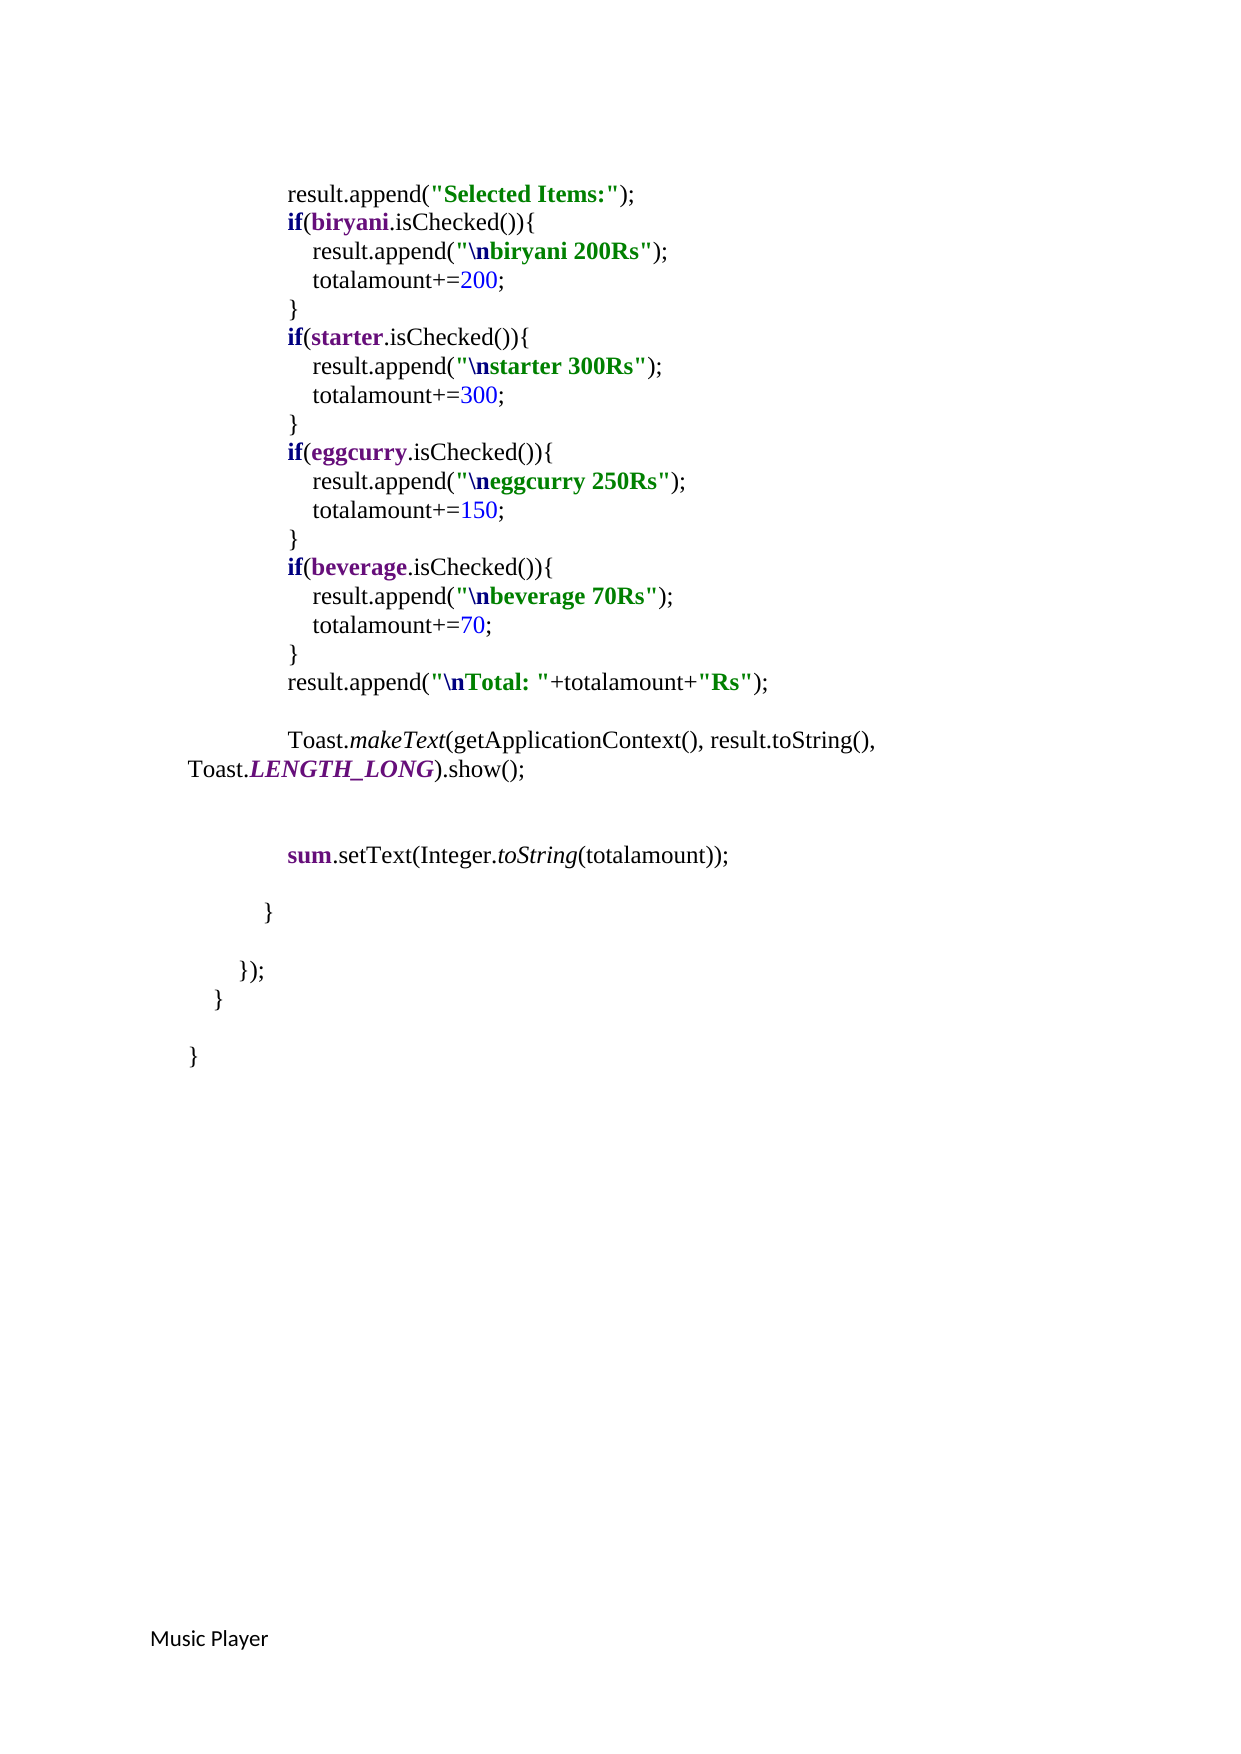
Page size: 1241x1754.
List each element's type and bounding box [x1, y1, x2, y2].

text [187, 150, 1090, 1070]
